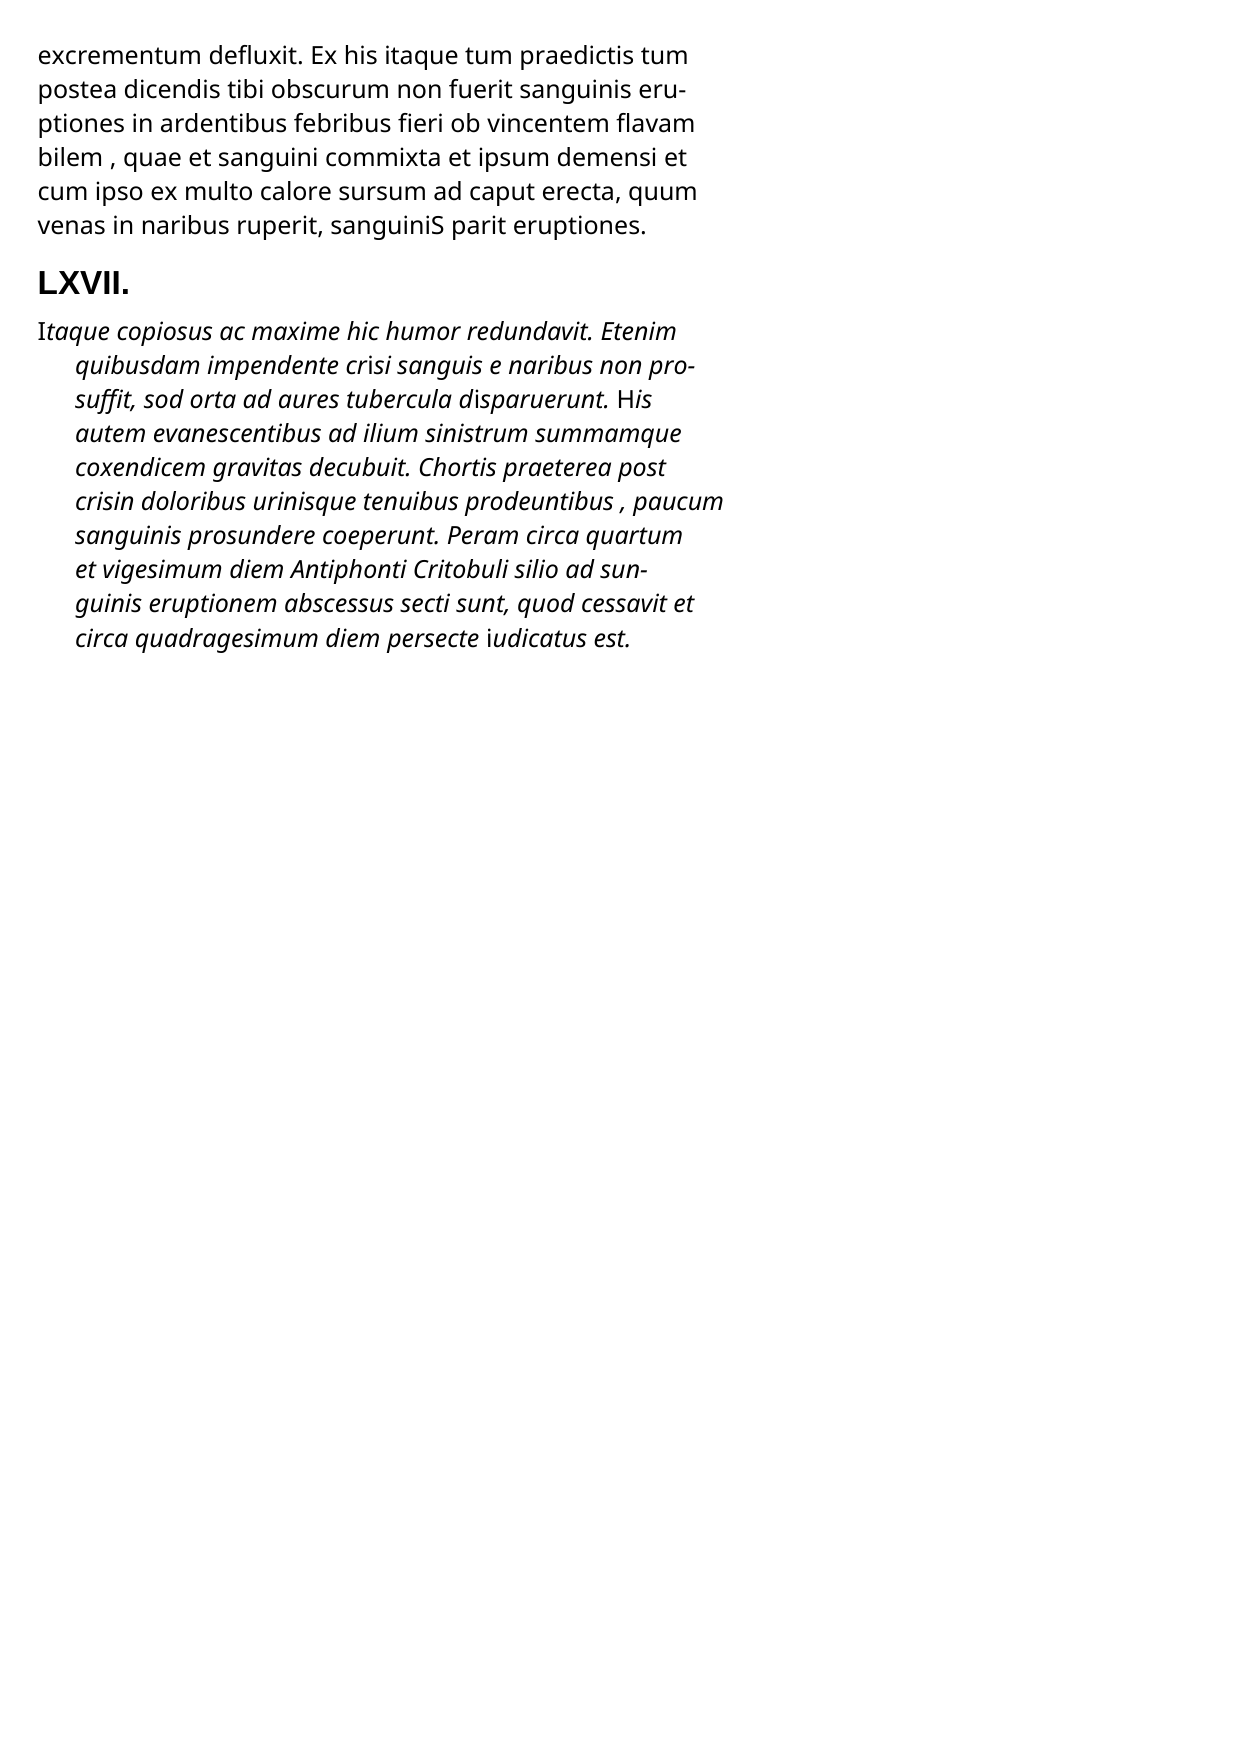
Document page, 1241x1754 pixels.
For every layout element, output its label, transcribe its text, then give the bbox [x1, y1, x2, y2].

subtitle LXVII. [37, 263, 1203, 301]
text Itaque copiosus ac maxime hic humor redundavit. Etenim quibusdam impendente crisi sanguis e naribus non pro- suffit, sod orta ad aures tubercula disparuerunt. His autem evanescentibus ad ilium sinistrum summamque coxendicem gravitas decubuit. Chortis praeterea post crisin doloribus urinisque tenuibus prodeuntibus , paucum sanguinis prosundere coeperunt. Peram circa quartum et vigesimum diem Antiphonti Critobuli silio ad sun- guinis eruptionem abscessus secti sunt, quod cessavit et circa quadragesimum diem persecte iudicatus est. [37, 314, 1203, 654]
text excrementum defluxit. Ex his itaque tum praedictis tum postea dicendis tibi obscurum non fuerit sanguinis eru- ptiones in ardentibus febribus fieri ob vincentem flavam bilem , quae et sanguini commixta et ipsum demensi et cum ipso ex multo calore sursum ad caput erecta, quum venas in naribus ruperit, sanguiniS parit eruptiones. [37, 37, 1203, 242]
